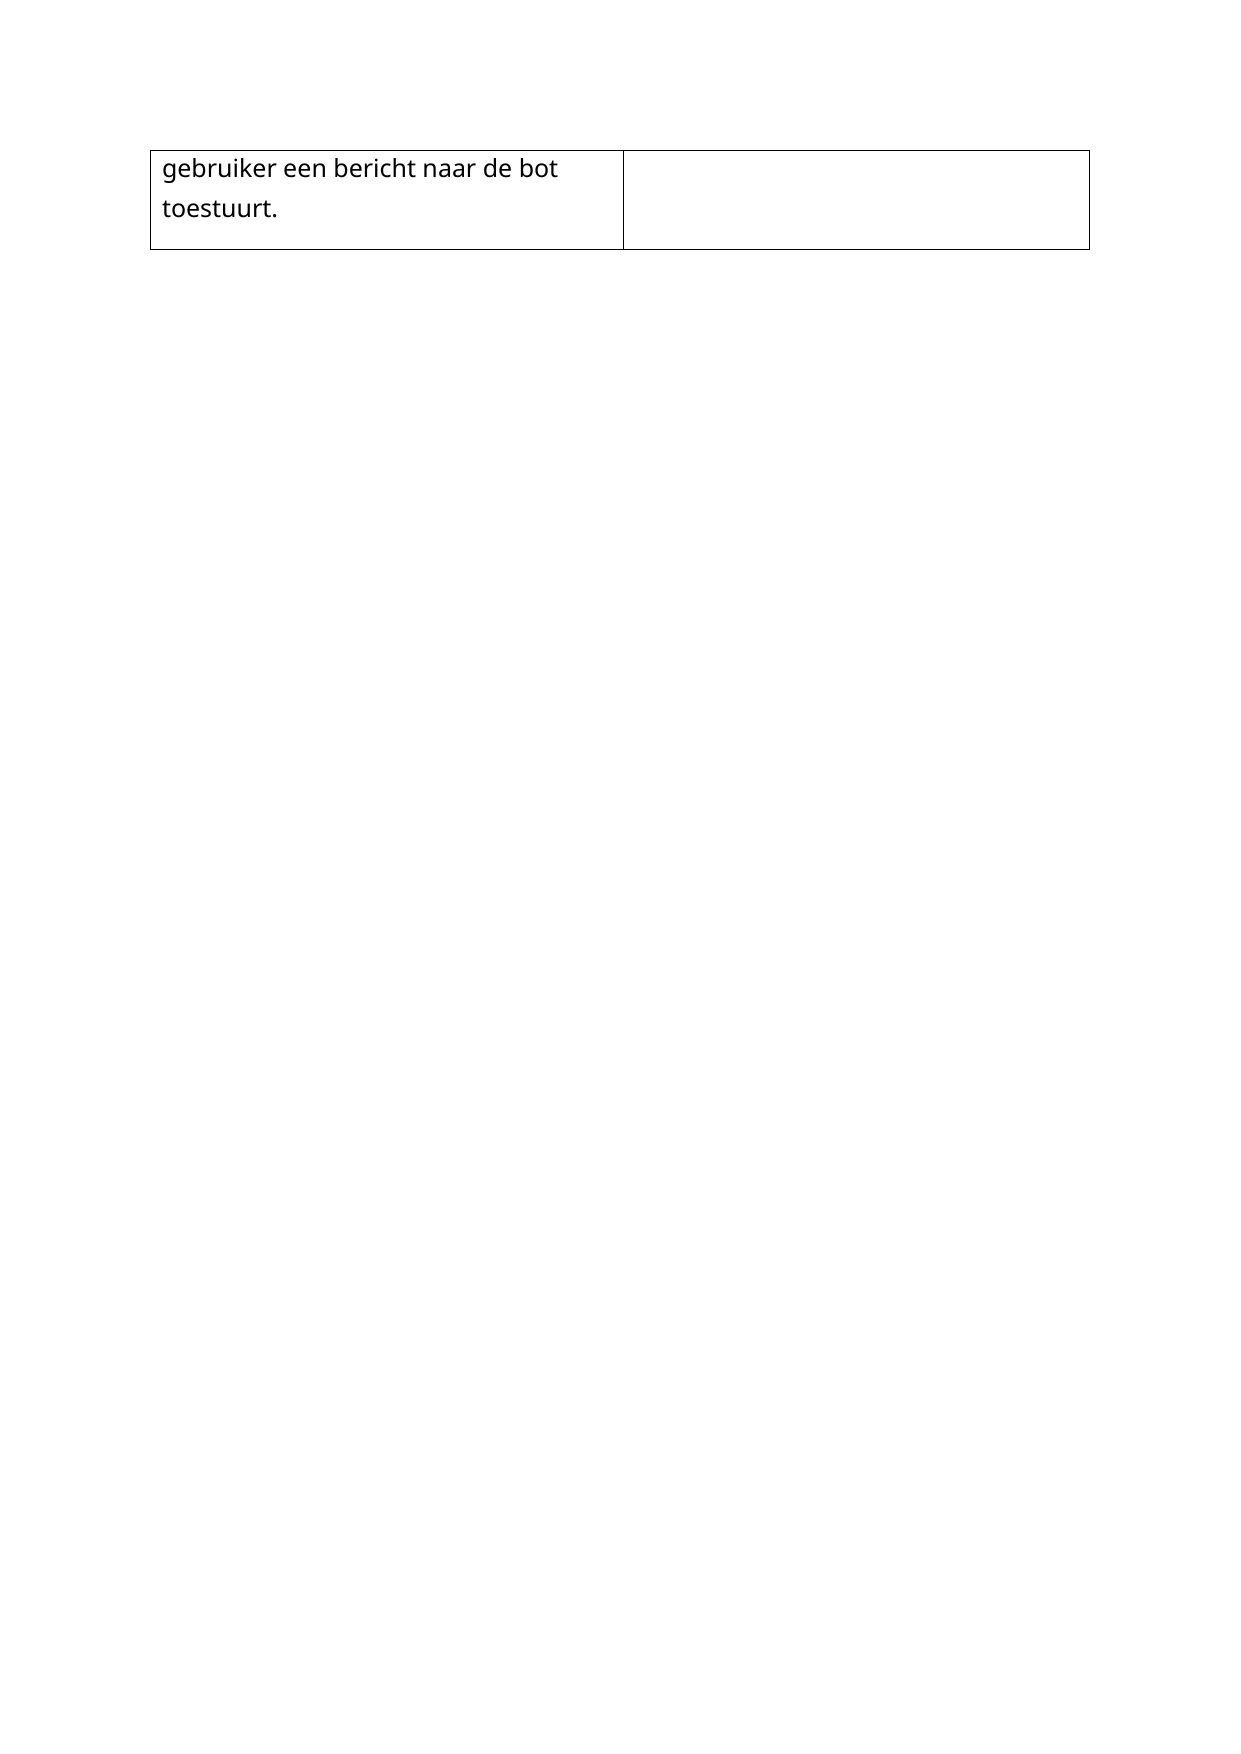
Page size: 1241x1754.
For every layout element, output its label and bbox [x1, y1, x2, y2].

table_cell [151, 151, 623, 249]
table_cell [624, 151, 1089, 249]
